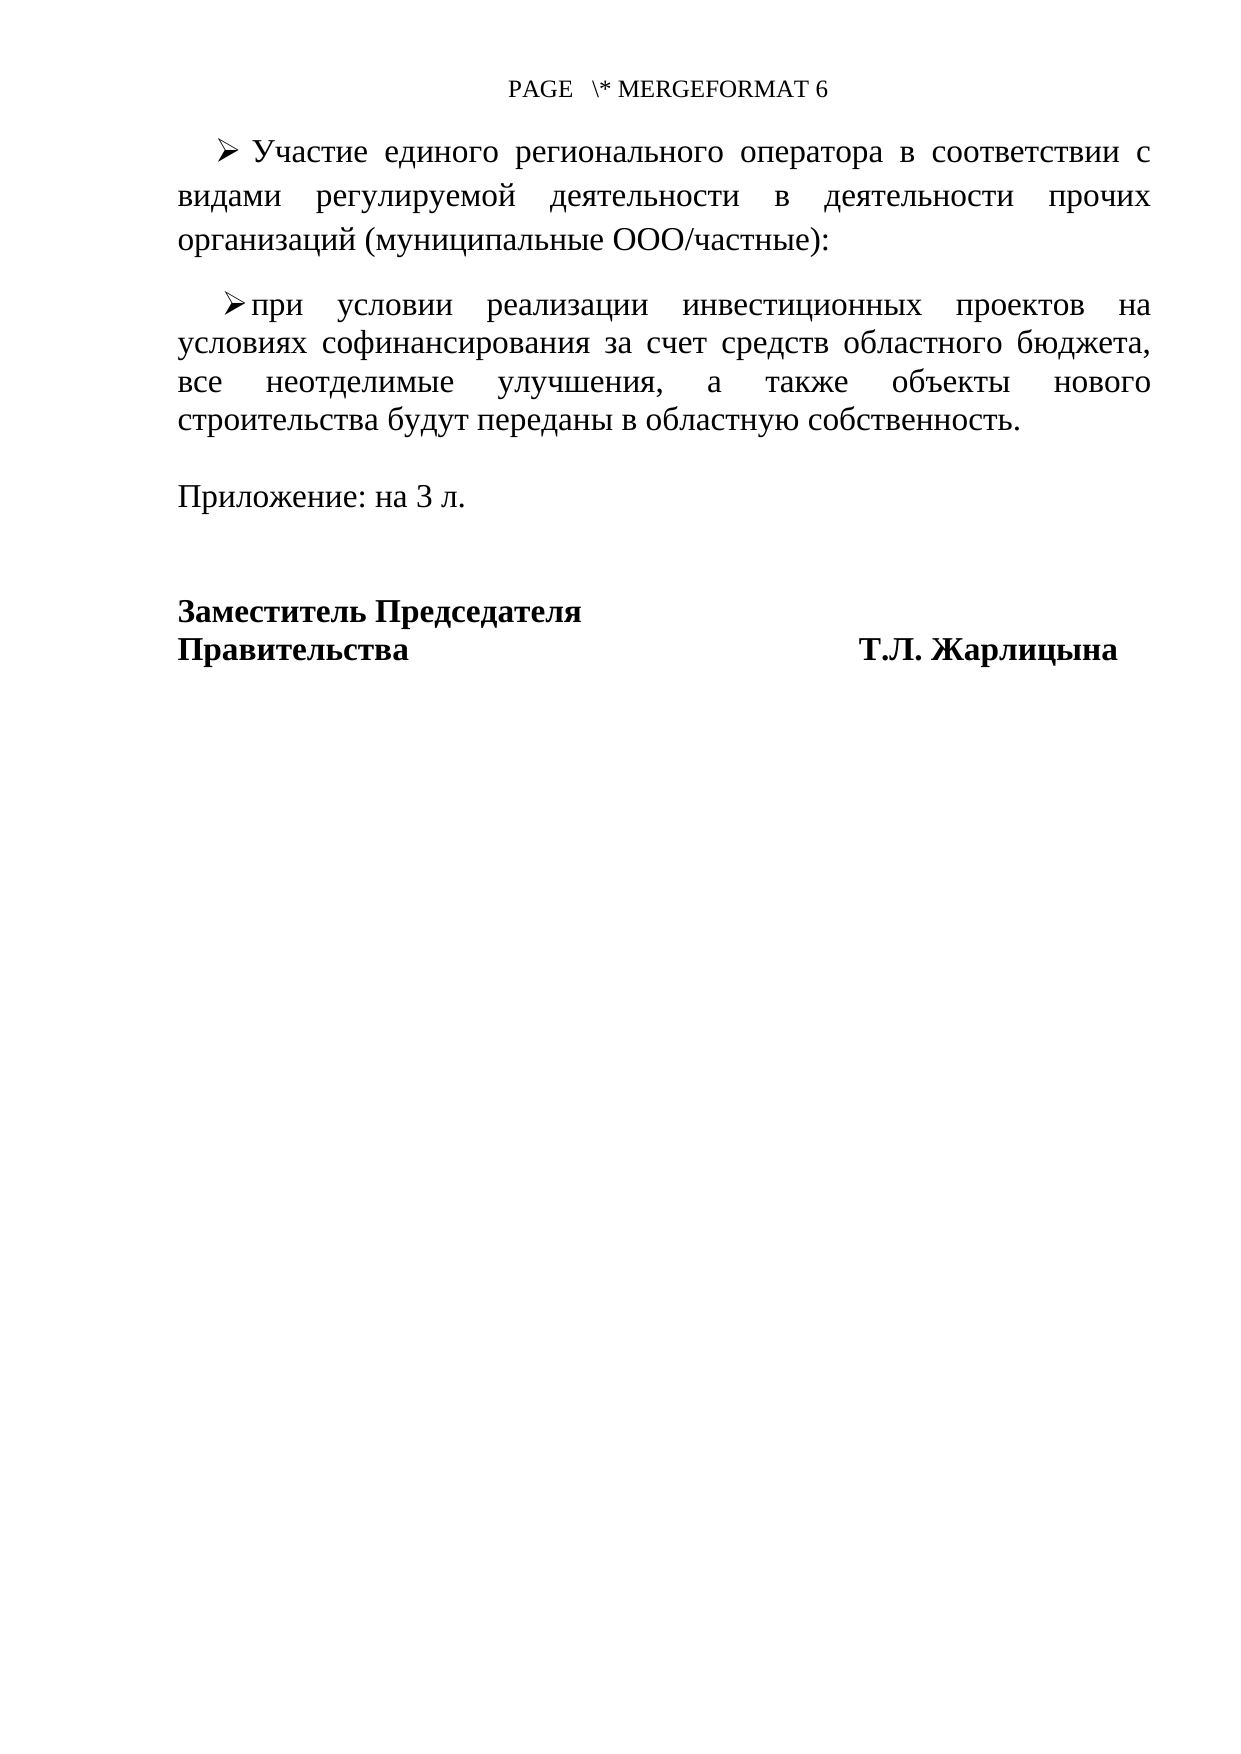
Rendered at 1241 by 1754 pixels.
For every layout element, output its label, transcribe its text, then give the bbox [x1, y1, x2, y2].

text Заместитель Председателя [177, 591, 1122, 629]
text Приложение: на 3 л. [177, 476, 1152, 514]
list при условии реализации инвестиционных проектов на условиях софинансирования за счет средств областного бюджета, все неотделимые улучшения, а также объекты нового строительства будут переданы в областную собственность. [177, 284, 1152, 438]
text Правительства Т.Л. Жарлицына [177, 629, 1122, 668]
list Участие единого регионального оператора в соответствии с видами регулируемой деятельности в деятельности прочих организаций (муниципальные ООО/частные): [177, 131, 1152, 258]
